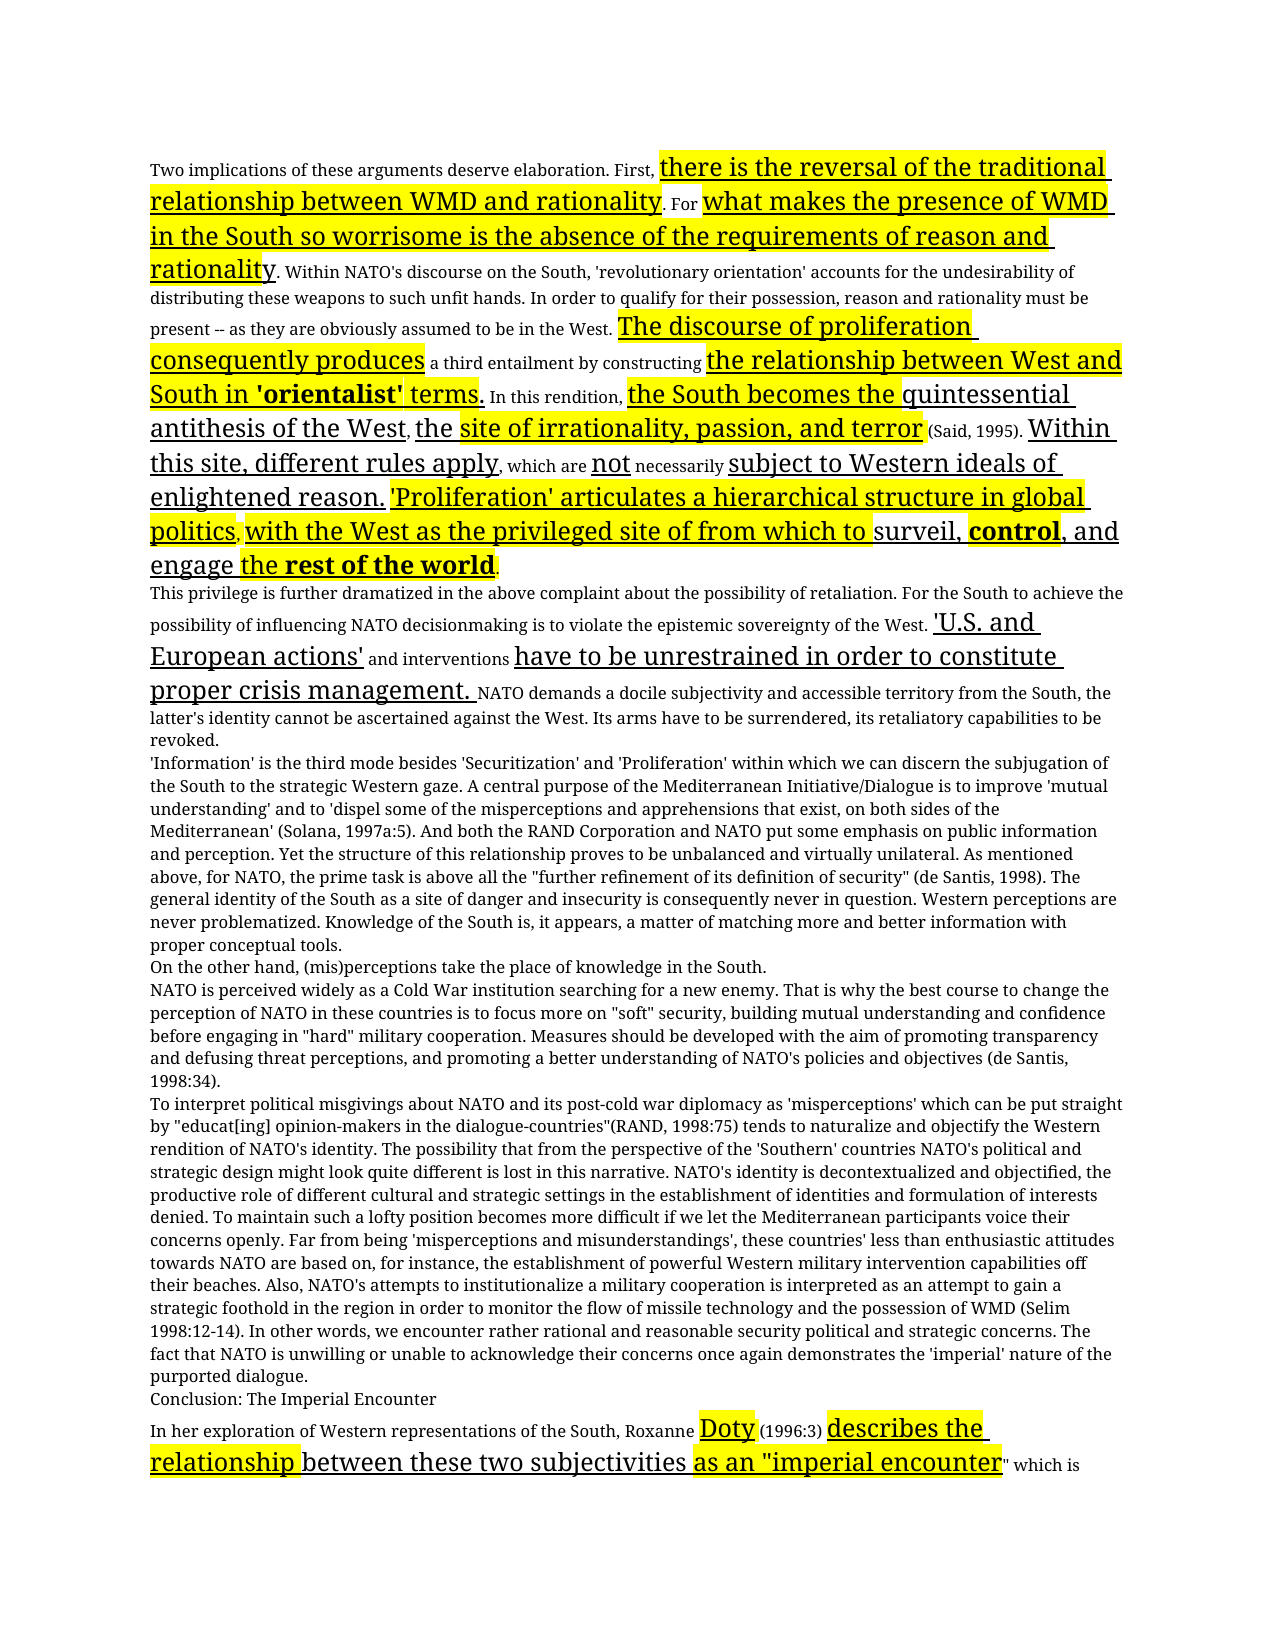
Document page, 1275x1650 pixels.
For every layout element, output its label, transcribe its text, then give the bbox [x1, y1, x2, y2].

text 'Information' is the third mode besides 'Securitization' and 'Proliferation' within which we can discern the subjugation of the South to the strategic Western gaze. A central purpose of the Mediterranean Initiative/Dialogue is to improve 'mutual understanding' and to 'dispel some of the misperceptions and apprehensions that exist, on both sides of the Mediterranean' (Solana, 1997a:5). And both the RAND Corporation and NATO put some emphasis on public information and perception. Yet the structure of this relationship proves to be unbalanced and virtually unilateral. As mentioned above, for NATO, the prime task is above all the "further refinement of its definition of security" (de Santis, 1998). The general identity of the South as a site of danger and insecurity is consequently never in question. Western perceptions are never problematized. Knowledge of the South is, it appears, a matter of matching more and better information with proper conceptual tools. [150, 752, 1125, 956]
text Two implications of these arguments deserve elaboration. First, there is the reversal of the traditional relationship between WMD and rationality. For what makes the presence of WMD in the South so worrisome is the absence of the requirements of reason and rationality. Within NATO's discourse on the South, 'revolutionary orientation' accounts for the undesirability of distributing these weapons to such unfit hands. In order to qualify for their possession, reason and rationality must be present -- as they are obviously assumed to be in the West. The discourse of proliferation consequently produces a third entailment by constructing the relationship between West and South in 'orientalist' terms. In this rendition, the South becomes the quintessential antithesis of the West, the site of irrationality, passion, and terror (Said, 1995). Within this site, different rules apply, which are not necessarily subject to Western ideals of enlightened reason. 'Proliferation' articulates a hierarchical structure in global politics, with the West as the privileged site of from which to surveil, control, and engage the rest of the world. [150, 150, 1125, 581]
text NATO is perceived widely as a Cold War institution searching for a new enemy. That is why the best course to change the perception of NATO in these countries is to focus more on "soft" security, building mutual understanding and confidence before engaging in "hard" military cooperation. Measures should be developed with the aim of promoting transparency and defusing threat perceptions, and promoting a better understanding of NATO's policies and objectives (de Santis, 1998:34). [150, 979, 1125, 1092]
text To interpret political misgivings about NATO and its post-cold war diplomacy as 'misperceptions' which can be put straight by "educat[ing] opinion-makers in the dialogue-countries"(RAND, 1998:75) tends to naturalize and objectify the Western rendition of NATO's identity. The possibility that from the perspective of the 'Southern' countries NATO's political and strategic design might look quite different is lost in this narrative. NATO's identity is decontextualized and objectified, the productive role of different cultural and strategic settings in the establishment of identities and formulation of interests denied. To maintain such a lofty position becomes more difficult if we let the Mediterranean participants voice their concerns openly. Far from being 'misperceptions and misunderstandings', these countries' less than enthusiastic attitudes towards NATO are based on, for instance, the establishment of powerful Western military intervention capabilities off their beaches. Also, NATO's attempts to institutionalize a military cooperation is interpreted as an attempt to gain a strategic foothold in the region in order to monitor the flow of missile technology and the possession of WMD (Selim 1998:12-14). In other words, we encounter rather rational and reasonable security political and strategic concerns. The fact that NATO is unwilling or unable to acknowledge their concerns once again demonstrates the 'imperial' nature of the purported dialogue. [150, 1092, 1125, 1388]
text On the other hand, (mis)perceptions take the place of knowledge in the South. [150, 956, 1125, 979]
text Conclusion: The Imperial Encounter [150, 1388, 1125, 1410]
text This privilege is further dramatized in the above complaint about the possibility of retaliation. For the South to achieve the possibility of influencing NATO decisionmaking is to violate the epistemic sovereignty of the West. 'U.S. and European actions' and interventions have to be unrestrained in order to constitute proper crisis management. NATO demands a docile subjectivity and accessible territory from the South, the latter's identity cannot be ascertained against the West. Its arms have to be surrendered, its retaliatory capabilities to be revoked. [150, 581, 1125, 752]
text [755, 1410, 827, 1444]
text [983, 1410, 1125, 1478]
